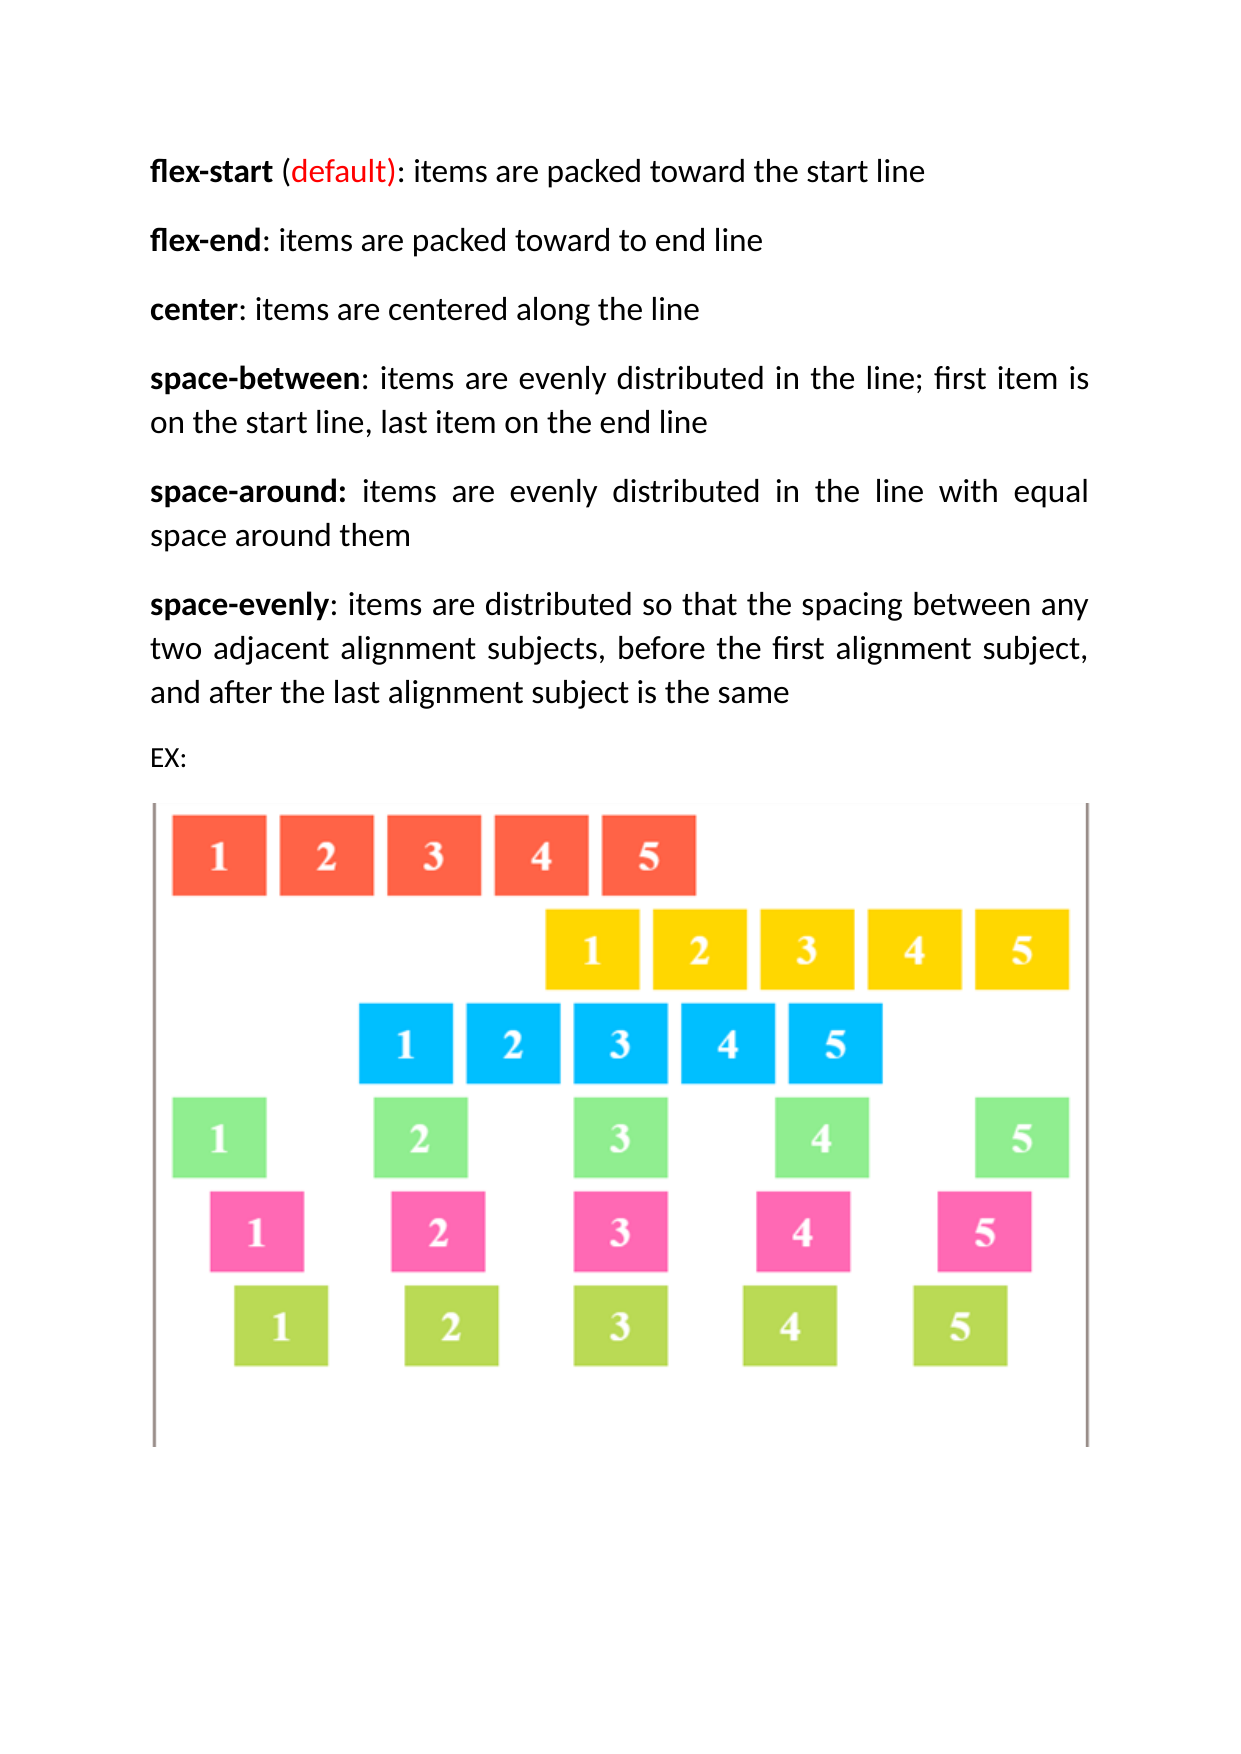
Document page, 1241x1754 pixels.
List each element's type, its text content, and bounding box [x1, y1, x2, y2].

text flex-start (default): items are packed toward the start line [150, 150, 1090, 191]
text EX: [150, 739, 1090, 775]
picture [150, 803, 1091, 1447]
text space-around: items are evenly distributed in the line with equal space around them [150, 470, 1090, 554]
text flex-end: items are packed toward to end line [150, 219, 1090, 260]
text space-between: items are evenly distributed in the line; first item is on the start line, last item on the end line [150, 357, 1090, 442]
text space-evenly: items are distributed so that the spacing between any two adjacent alignment subjects, before the first alignment subject, and after the last alignment subject is the same [150, 583, 1090, 711]
text center: items are centered along the line [150, 288, 1090, 329]
